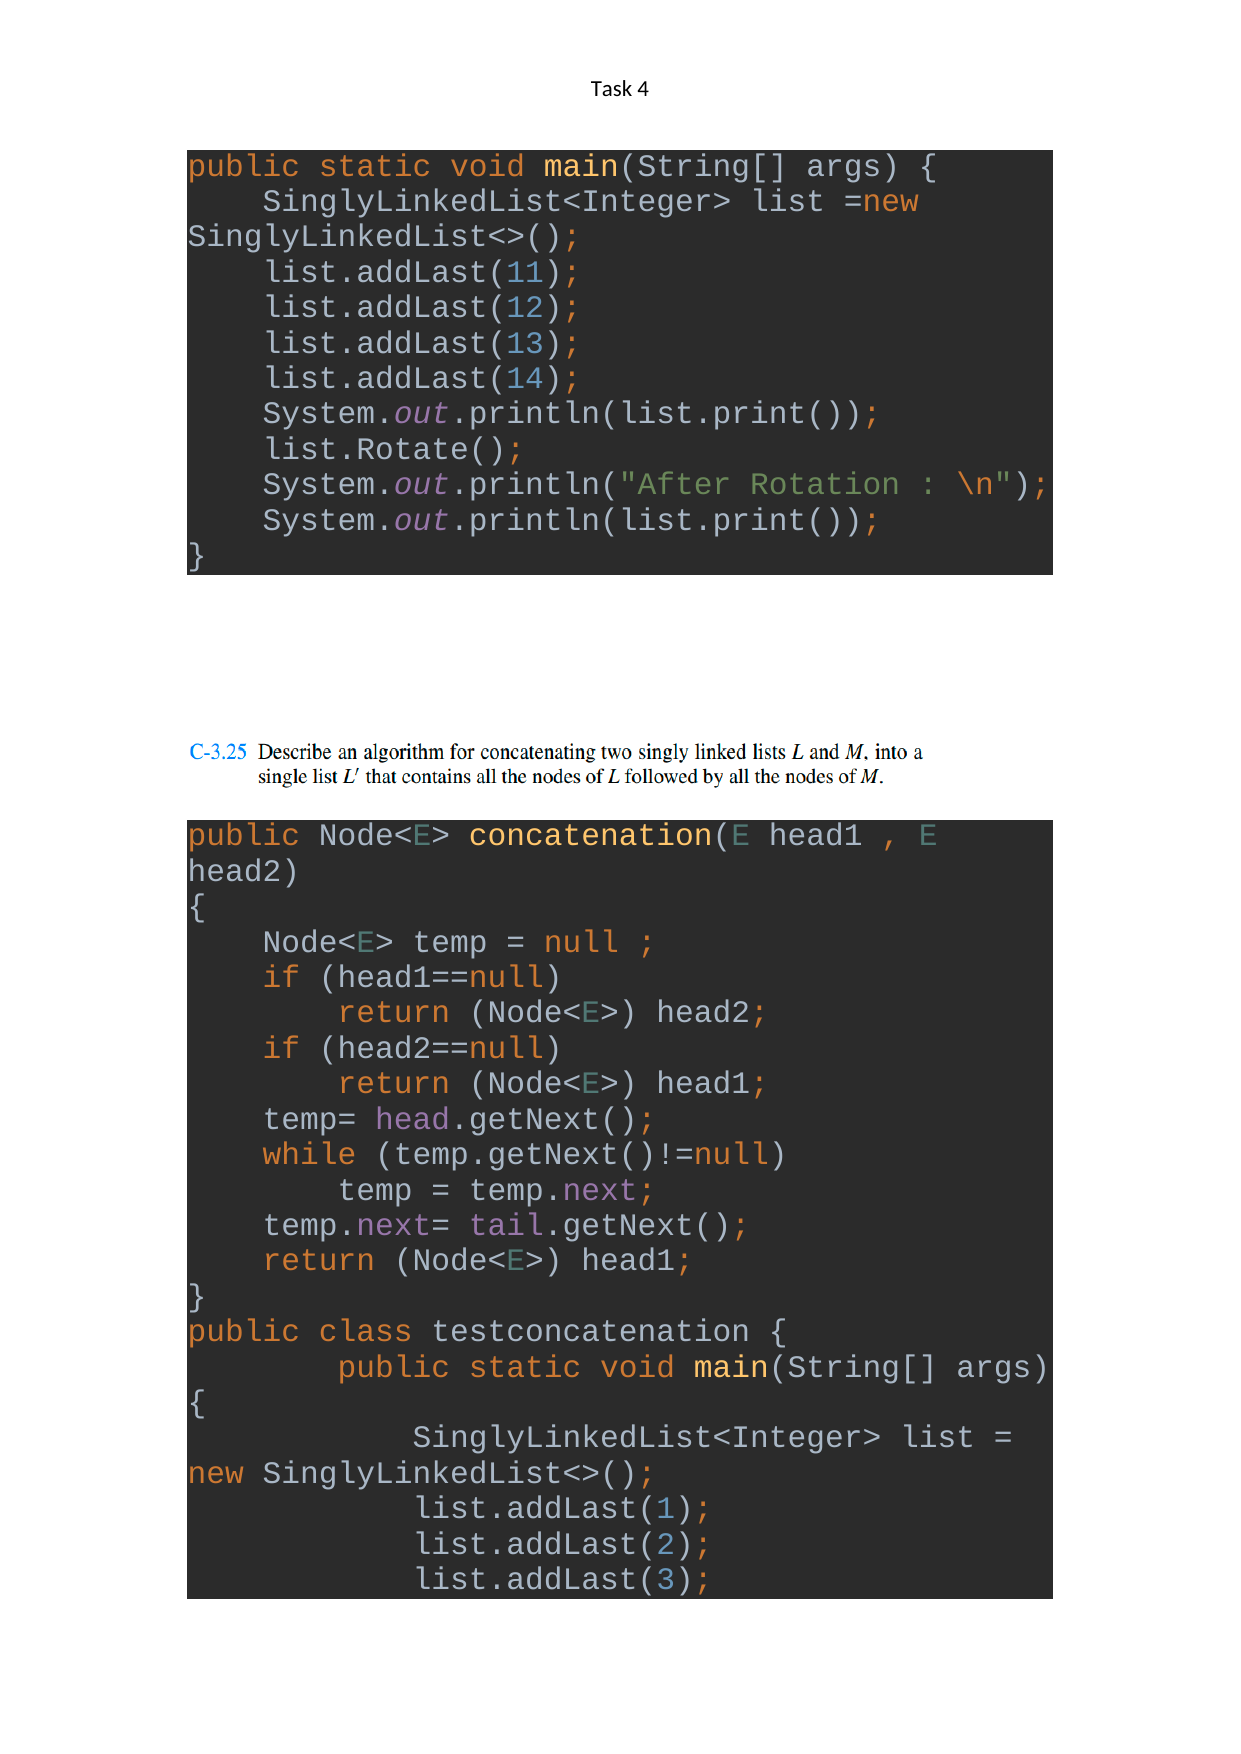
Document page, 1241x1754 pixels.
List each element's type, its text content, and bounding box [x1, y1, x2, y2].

picture [187, 734, 1053, 795]
text public Node<E> concatenation(E head1 , E head2) { Node<E> temp = null ; if (head1==null) return (Node<E>) head2; if (head2==null) return (Node<E>) head1; temp= head.getNext(); while (temp.getNext()!=null) temp = temp.next; temp.next= tail.getNext(); return (Node<E>) head1; } [187, 820, 1053, 1316]
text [187, 1316, 1053, 1599]
text public static void main(String[] args) { SinglyLinkedList<Integer> list =new SinglyLinkedList<>(); list.addLast(11); list.addLast(12); list.addLast(13); list.addLast(14); System.out.println(list.print()); list.Rotate(); System.out.println("After Rotation : \n"); System.out.println(list.print()); } [187, 150, 1053, 575]
